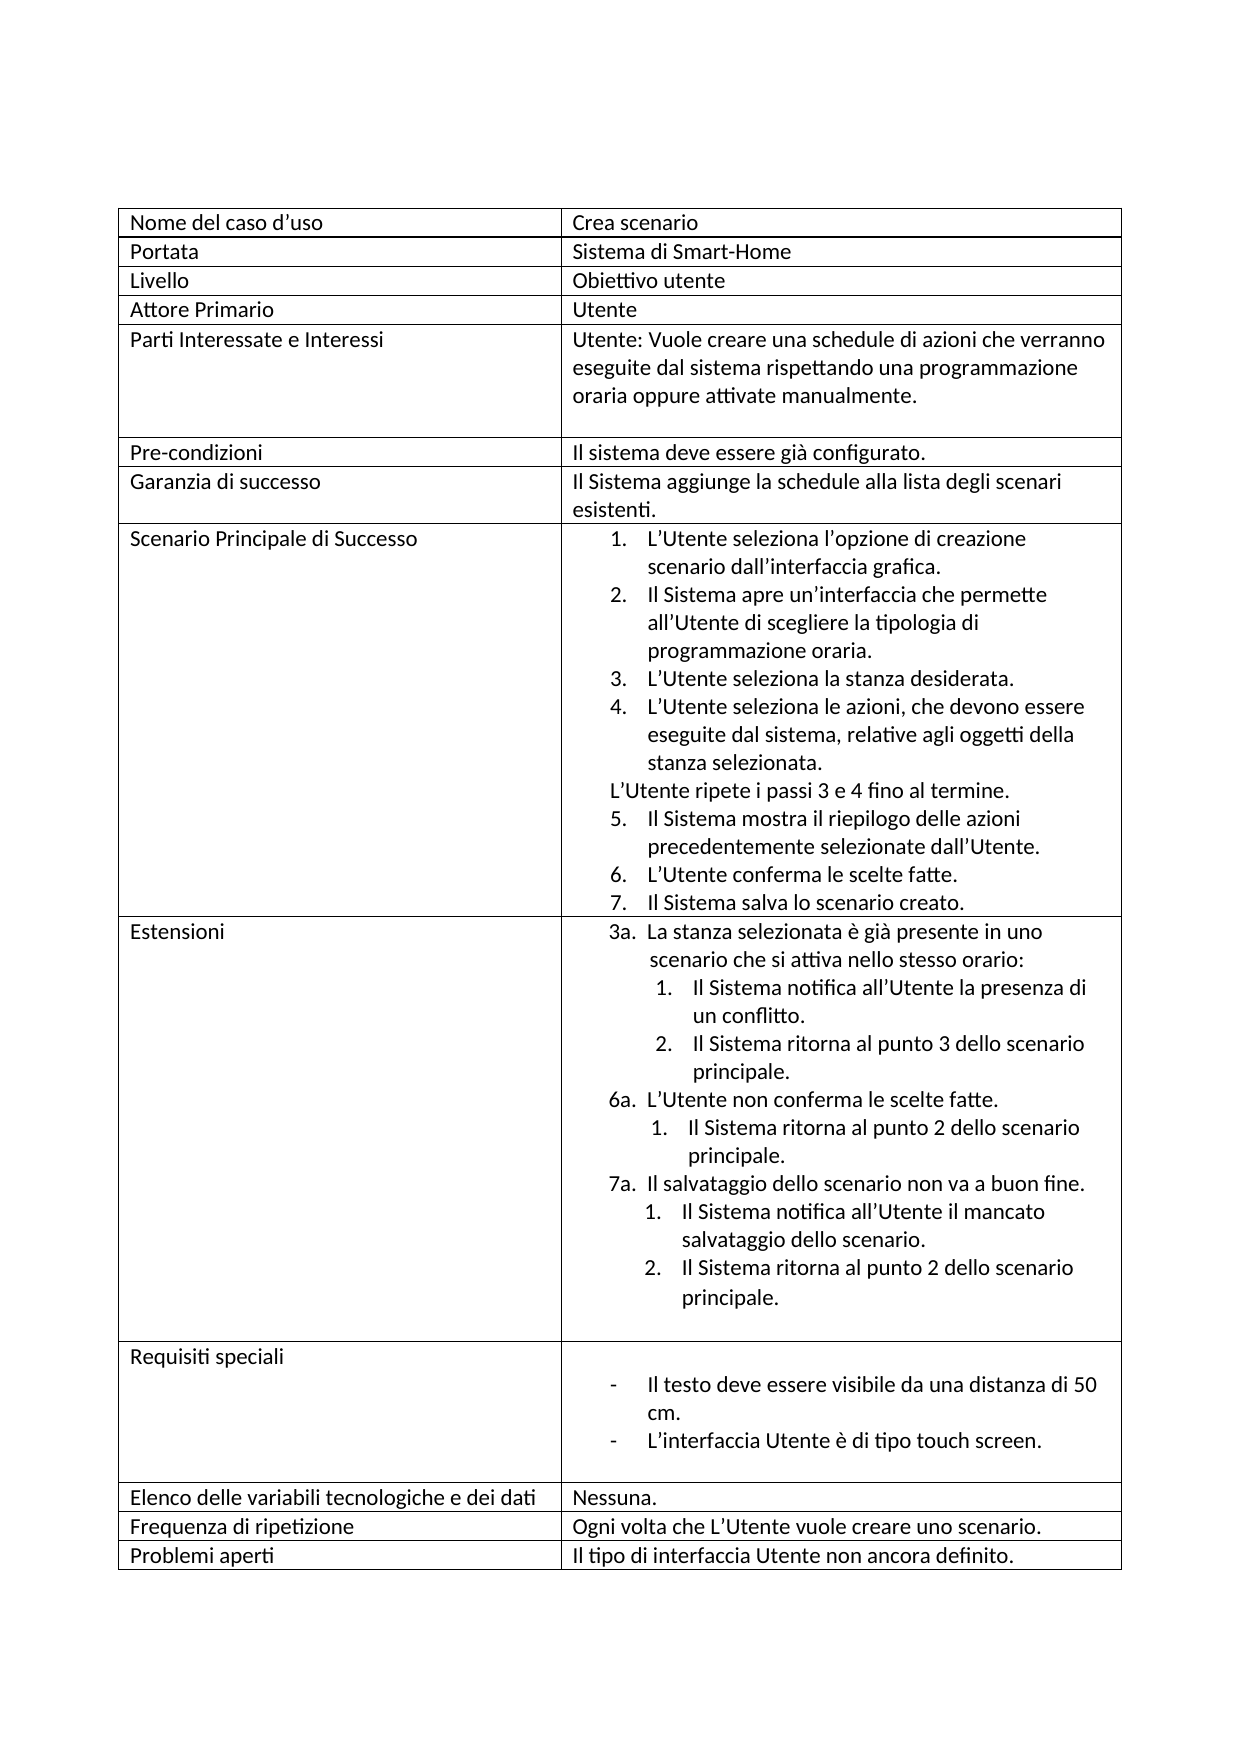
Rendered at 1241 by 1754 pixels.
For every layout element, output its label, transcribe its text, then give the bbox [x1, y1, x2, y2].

table_cell Pre-condizioni [119, 438, 561, 466]
table_header Crea scenario [562, 209, 1121, 236]
table_cell Garanzia di successo [119, 467, 561, 523]
table_header Nome del caso d’uso [119, 209, 561, 236]
table_cell Portata [119, 238, 561, 266]
table_cell Attore Primario [119, 296, 561, 324]
table_cell Scenario Principale di Successo [119, 524, 561, 916]
table_cell Estensioni [119, 917, 561, 1341]
table_cell Il sistema deve essere già configurato. [562, 438, 1121, 466]
table_cell Parti Interessate e Interessi [119, 325, 561, 437]
table_cell Obiettivo utente [562, 267, 1121, 294]
table_cell Il testo deve essere visibile da una distanza di 50 cm. L’interfaccia Utente è di tipo touch screen. [562, 1342, 1121, 1482]
table_cell Nessuna. [562, 1483, 1121, 1511]
table_cell L’Utente seleziona l’opzione di creazione scenario dall’interfaccia grafica. Il Sistema apre un’interfaccia che permette all’Utente di scegliere la tipologia di programmazione oraria. L’Utente seleziona la stanza desiderata. L’Utente seleziona le azioni, che devono essere eseguite dal sistema, relative agli oggetti della stanza selezionata. L’Utente ripete i passi 3 e 4 fino al termine. Il Sistema mostra il riepilogo delle azioni precedentemente selezionate dall’Utente. L’Utente conferma le scelte fatte. Il Sistema salva lo scenario creato. [562, 524, 1121, 916]
table_cell Sistema di Smart-Home [562, 238, 1121, 266]
table_cell Requisiti speciali [119, 1342, 561, 1482]
table_cell Problemi aperti [119, 1541, 561, 1569]
table_cell Il Sistema aggiunge la schedule alla lista degli scenari esistenti. [562, 467, 1121, 523]
table_cell Elenco delle variabili tecnologiche e dei dati [119, 1483, 561, 1511]
table_cell Il tipo di interfaccia Utente non ancora definito. [562, 1541, 1121, 1569]
table_cell Livello [119, 267, 561, 294]
table_cell 3a. La stanza selezionata è già presente in uno scenario che si attiva nello stesso orario: Il Sistema notifica all’Utente la presenza di un conflitto. Il Sistema ritorna al punto 3 dello scenario principale. 6a. L’Utente non conferma le scelte fatte. Il Sistema ritorna al punto 2 dello scenario principale. 7a. Il salvataggio dello scenario non va a buon fine. Il Sistema notifica all’Utente il mancato salvataggio dello scenario. Il Sistema ritorna al punto 2 dello scenario principale. [562, 917, 1121, 1341]
table_cell Ogni volta che L’Utente vuole creare uno scenario. [562, 1512, 1121, 1540]
table_cell Frequenza di ripetizione [119, 1512, 561, 1540]
table_cell Utente [562, 296, 1121, 324]
table_cell Utente: Vuole creare una schedule di azioni che verranno eseguite dal sistema rispettando una programmazione oraria oppure attivate manualmente. [562, 325, 1121, 437]
